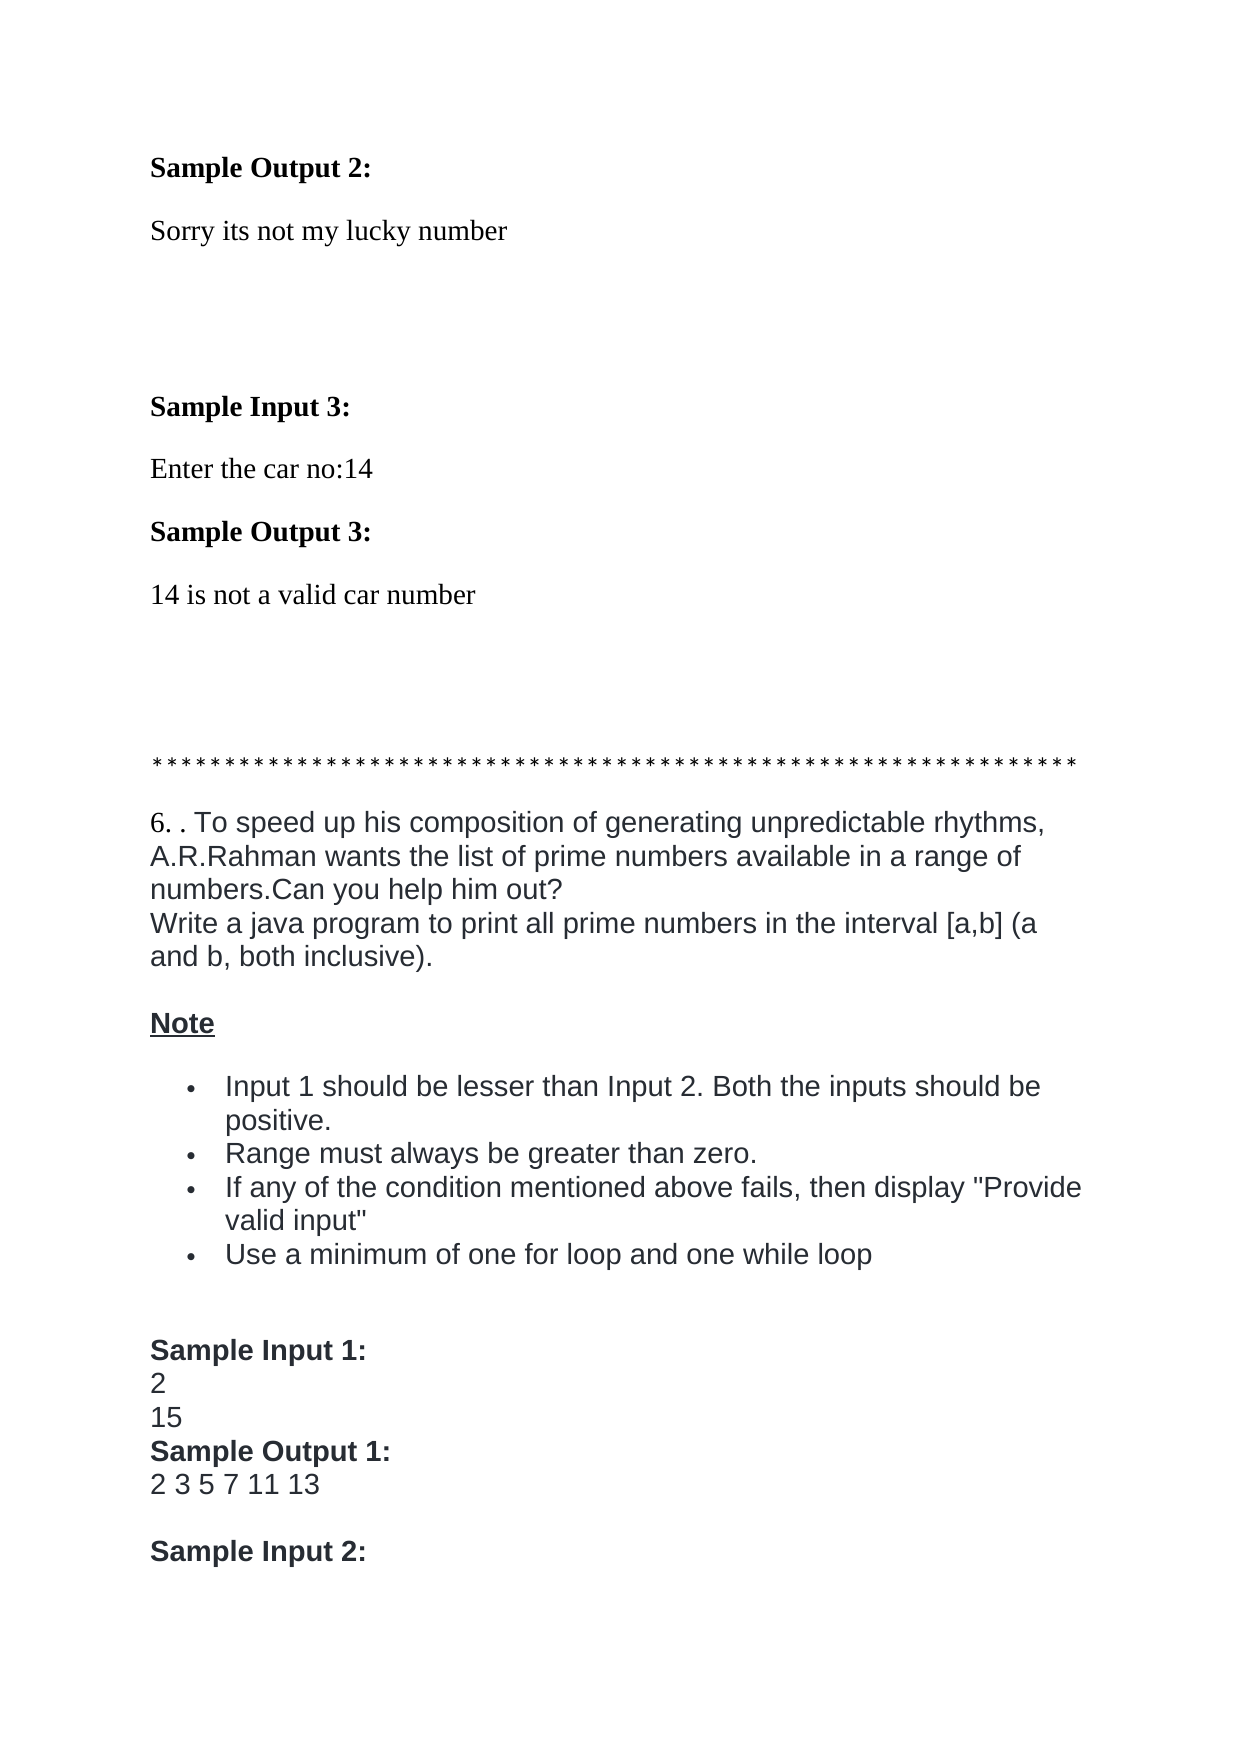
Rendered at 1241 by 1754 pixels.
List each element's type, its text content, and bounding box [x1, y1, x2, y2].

text Sample Input 1: [150, 1333, 1090, 1367]
text Sample Input 2: [150, 1534, 1090, 1568]
text Sorry its not my lucky number [150, 213, 1090, 275]
text 15 [150, 1400, 1090, 1434]
text 6. . To speed up his composition of generating unpredictable rhythms, A.R.Rahman wants the list of prime numbers available in a range of numbers.Can you help him out? [150, 805, 1090, 906]
list Use a minimum of one for loop and one while loop [187, 1237, 1090, 1270]
list Input 1 should be lesser than Input 2. Both the inputs should be positive. [187, 1069, 1090, 1136]
text Sample Input 3: [150, 389, 1090, 422]
text 14 is not a valid car number [150, 577, 1090, 611]
list Range must always be greater than zero. [187, 1136, 1090, 1170]
text Sample Output 2: [150, 150, 1090, 183]
list If any of the condition mentioned above fails, then display "Provide valid input" [187, 1170, 1090, 1237]
text **************************************************************** [150, 750, 1090, 786]
text Enter the car no:14 [150, 452, 1090, 485]
text Write a java program to print all prime numbers in the interval [a,b] (a and b, both inclusive). [150, 906, 1090, 973]
text Sample Output 3: [150, 514, 1090, 548]
text Note [150, 1006, 1090, 1040]
text 2 [150, 1367, 1090, 1400]
text Sample Output 1: [150, 1434, 1090, 1467]
text 2 3 5 7 11 13 [150, 1467, 1090, 1501]
